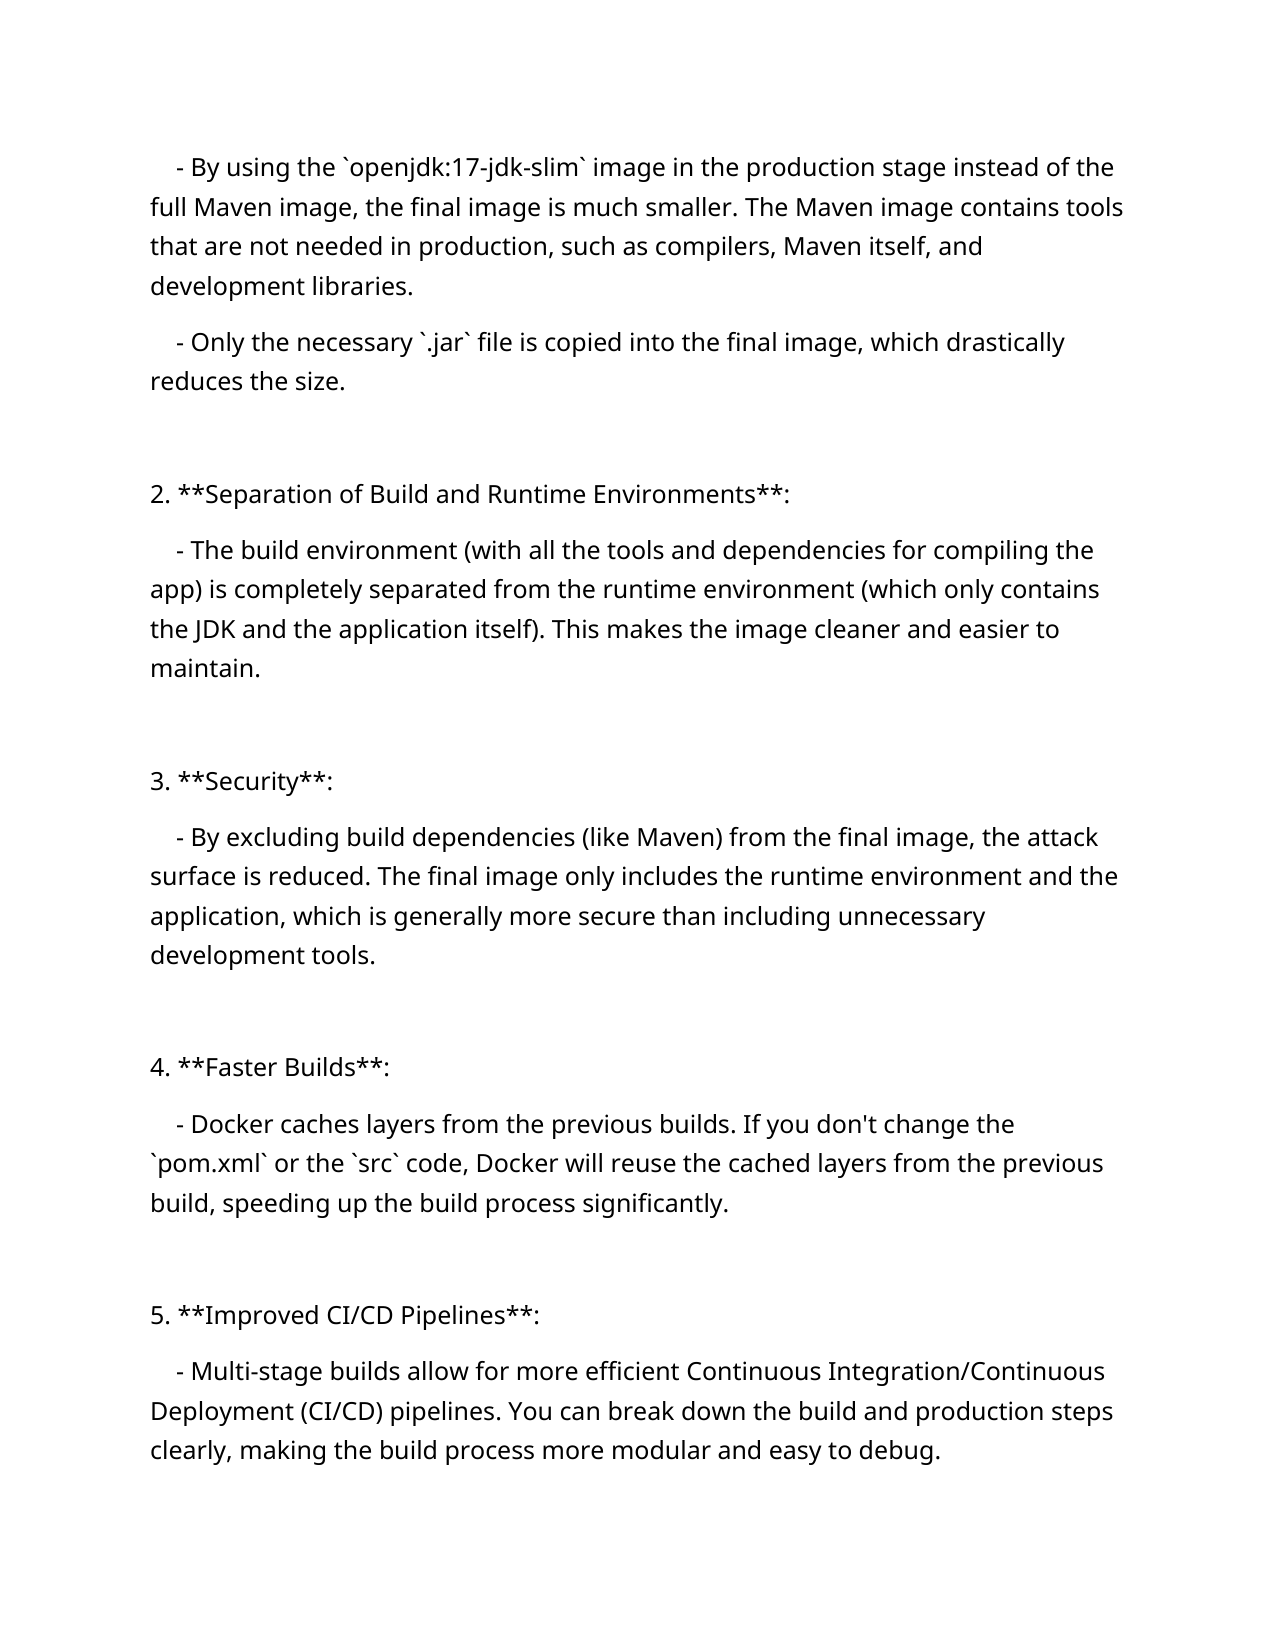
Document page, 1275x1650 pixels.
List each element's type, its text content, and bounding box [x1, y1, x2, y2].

text 4. **Faster Builds**: [150, 1050, 1125, 1084]
text - Only the necessary `.jar` file is copied into the final image, which drastically reduces the size. [150, 324, 1125, 398]
text - The build environment (with all the tools and dependencies for compiling the app) is completely separated from the runtime environment (which only contains the JDK and the application itself). This makes the image cleaner and easier to maintain. [150, 532, 1125, 685]
text 5. **Improved CI/CD Pipelines**: [150, 1297, 1125, 1332]
text 3. **Security**: [150, 763, 1125, 797]
text 2. **Separation of Build and Runtime Environments**: [150, 476, 1125, 510]
text - By excluding build dependencies (like Maven) from the final image, the attack surface is reduced. The final image only includes the runtime environment and the application, which is generally more secure than including unnecessary development tools. [150, 819, 1125, 972]
text - Multi-stage builds allow for more efficient Continuous Integration/Continuous Deployment (CI/CD) pipelines. You can break down the build and production steps clearly, making the build process more modular and easy to debug. [150, 1354, 1125, 1467]
text - Docker caches layers from the previous builds. If you don't change the `pom.xml` or the `src` code, Docker will reuse the cached layers from the previous build, speeding up the build process significantly. [150, 1106, 1125, 1219]
